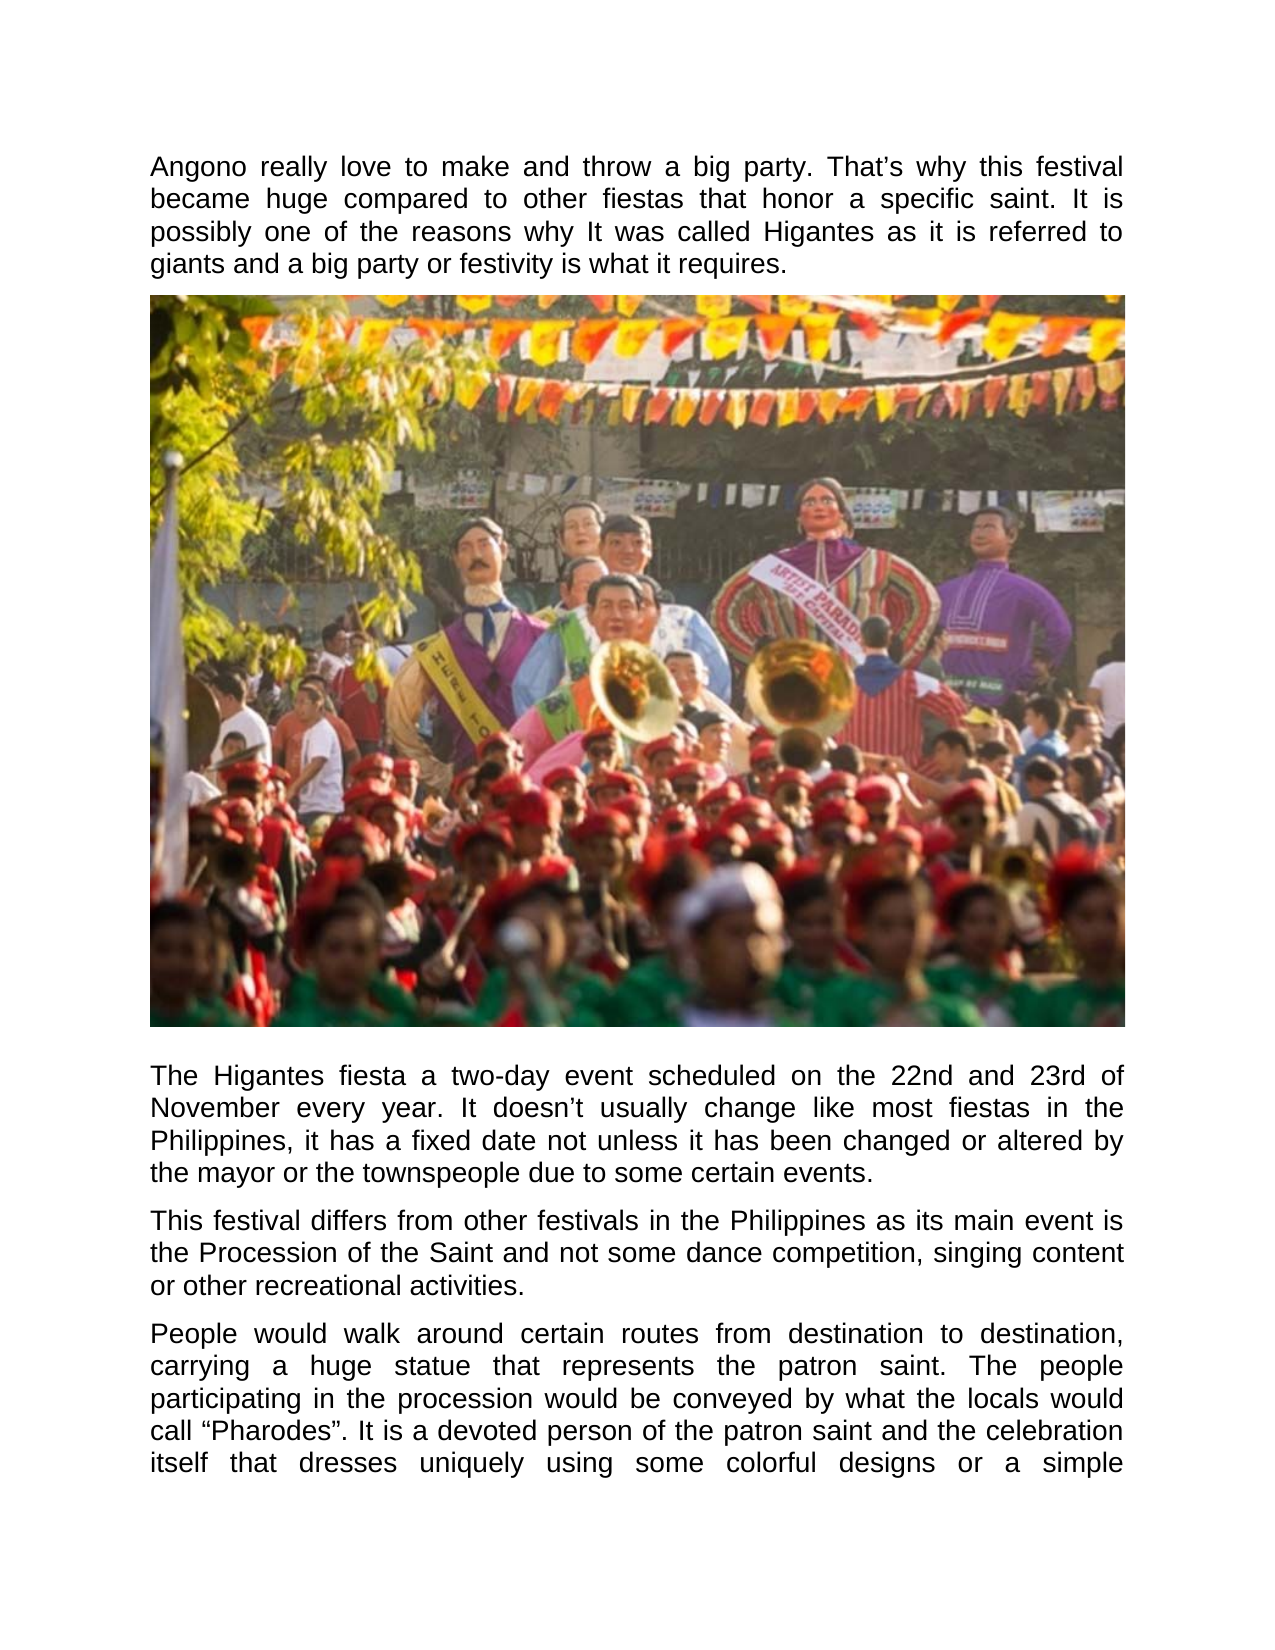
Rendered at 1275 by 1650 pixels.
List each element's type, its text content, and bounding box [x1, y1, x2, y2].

picture [150, 295, 1125, 1027]
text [150, 150, 1125, 279]
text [150, 1317, 1125, 1479]
text The Higantes fiesta a two-day event scheduled on the 22nd and 23rd of November every year. It doesn’t usually change like most fiestas in the Philippines, it has a fixed date not unless it has been changed or altered by the mayor or the townspeople due to some certain events. [150, 1027, 1125, 1188]
text This festival differs from other festivals in the Philippines as its main event is the Procession of the Saint and not some dance competition, singing content or other recreational activities. [150, 1204, 1125, 1301]
